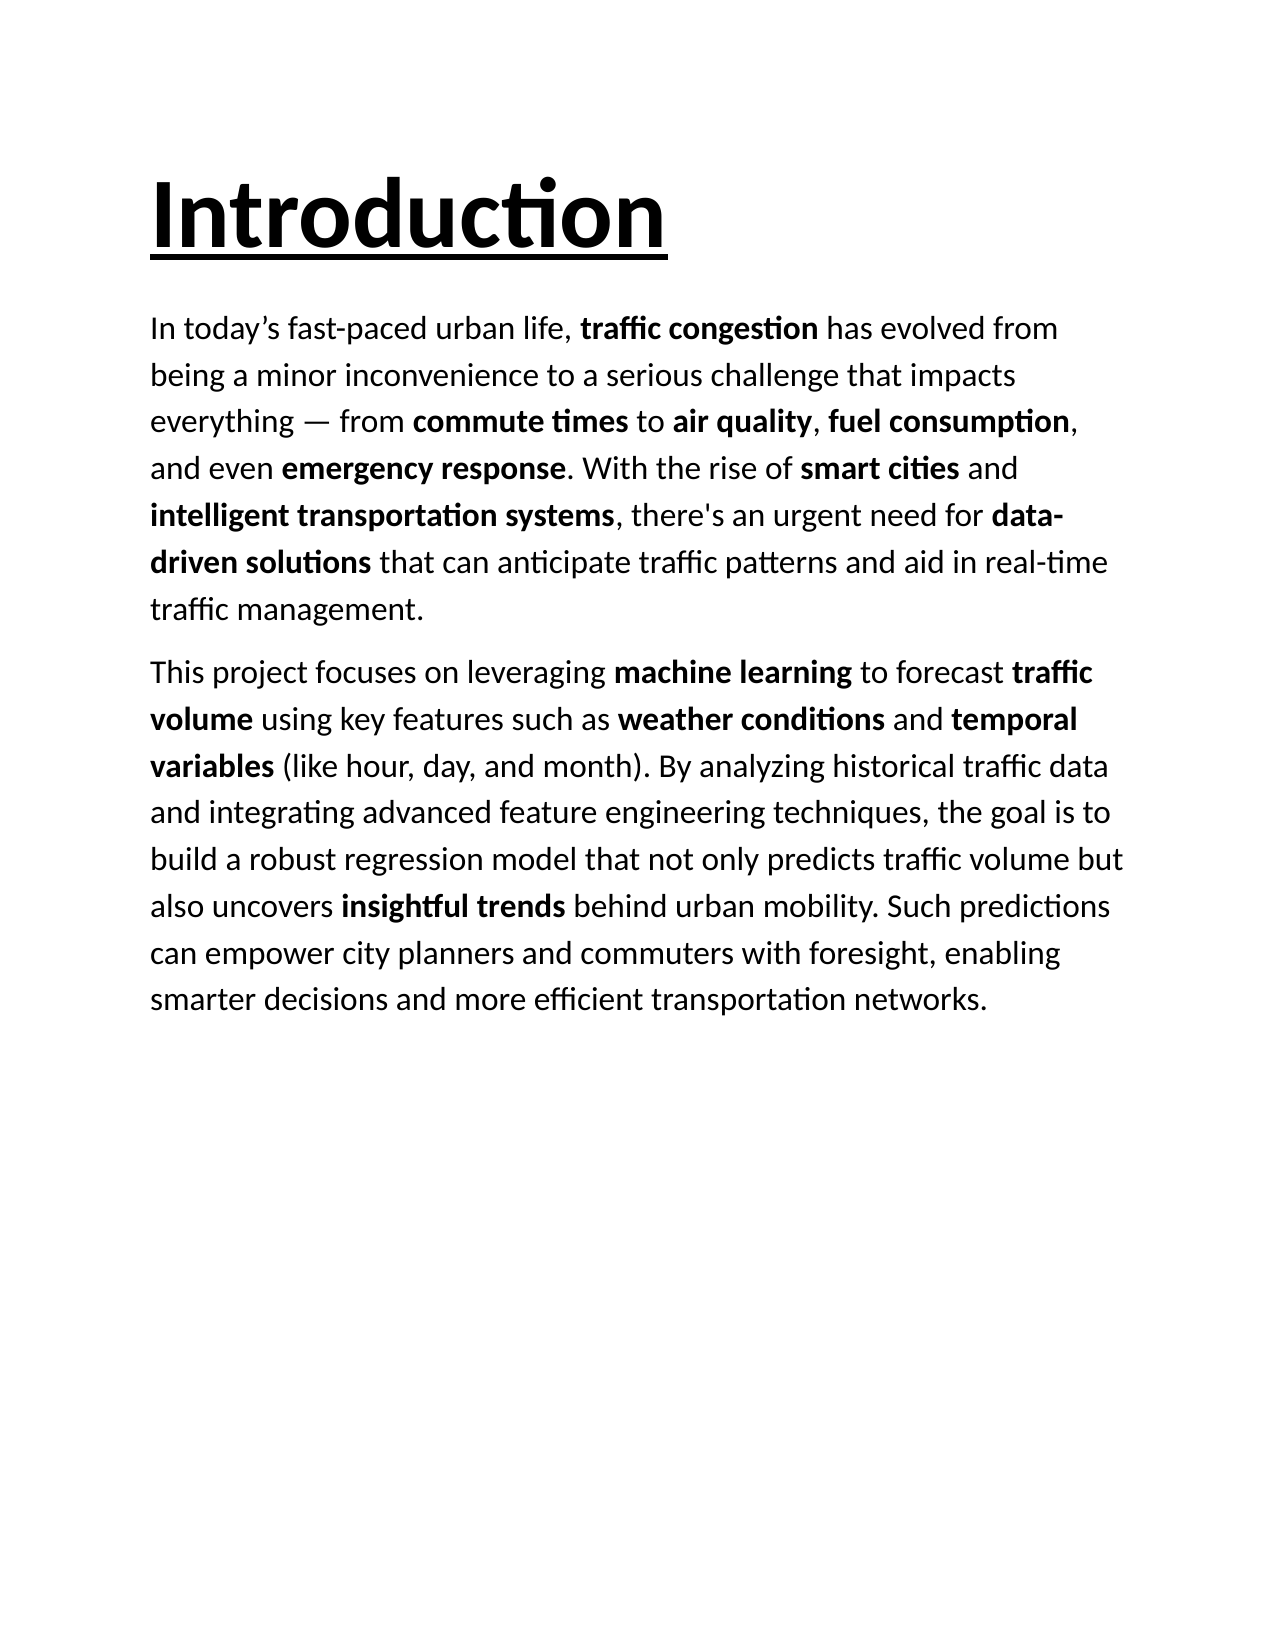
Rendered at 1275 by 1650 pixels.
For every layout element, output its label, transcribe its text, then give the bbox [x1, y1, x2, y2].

text Introduction [150, 150, 1125, 272]
text In today’s fast-paced urban life, traffic congestion has evolved from being a minor inconvenience to a serious challenge that impacts everything — from commute times to air quality, fuel consumption, and even emergency response. With the rise of smart cities and intelligent transportation systems, there's an urgent need for data-driven solutions that can anticipate traffic patterns and aid in real-time traffic management. [150, 307, 1125, 628]
text This project focuses on leveraging machine learning to forecast traffic volume using key features such as weather conditions and temporal variables (like hour, day, and month). By analyzing historical traffic data and integrating advanced feature engineering techniques, the goal is to build a robust regression model that not only predicts traffic volume but also uncovers insightful trends behind urban mobility. Such predictions can empower city planners and commuters with foresight, enabling smarter decisions and more efficient transportation networks. [150, 651, 1125, 1019]
